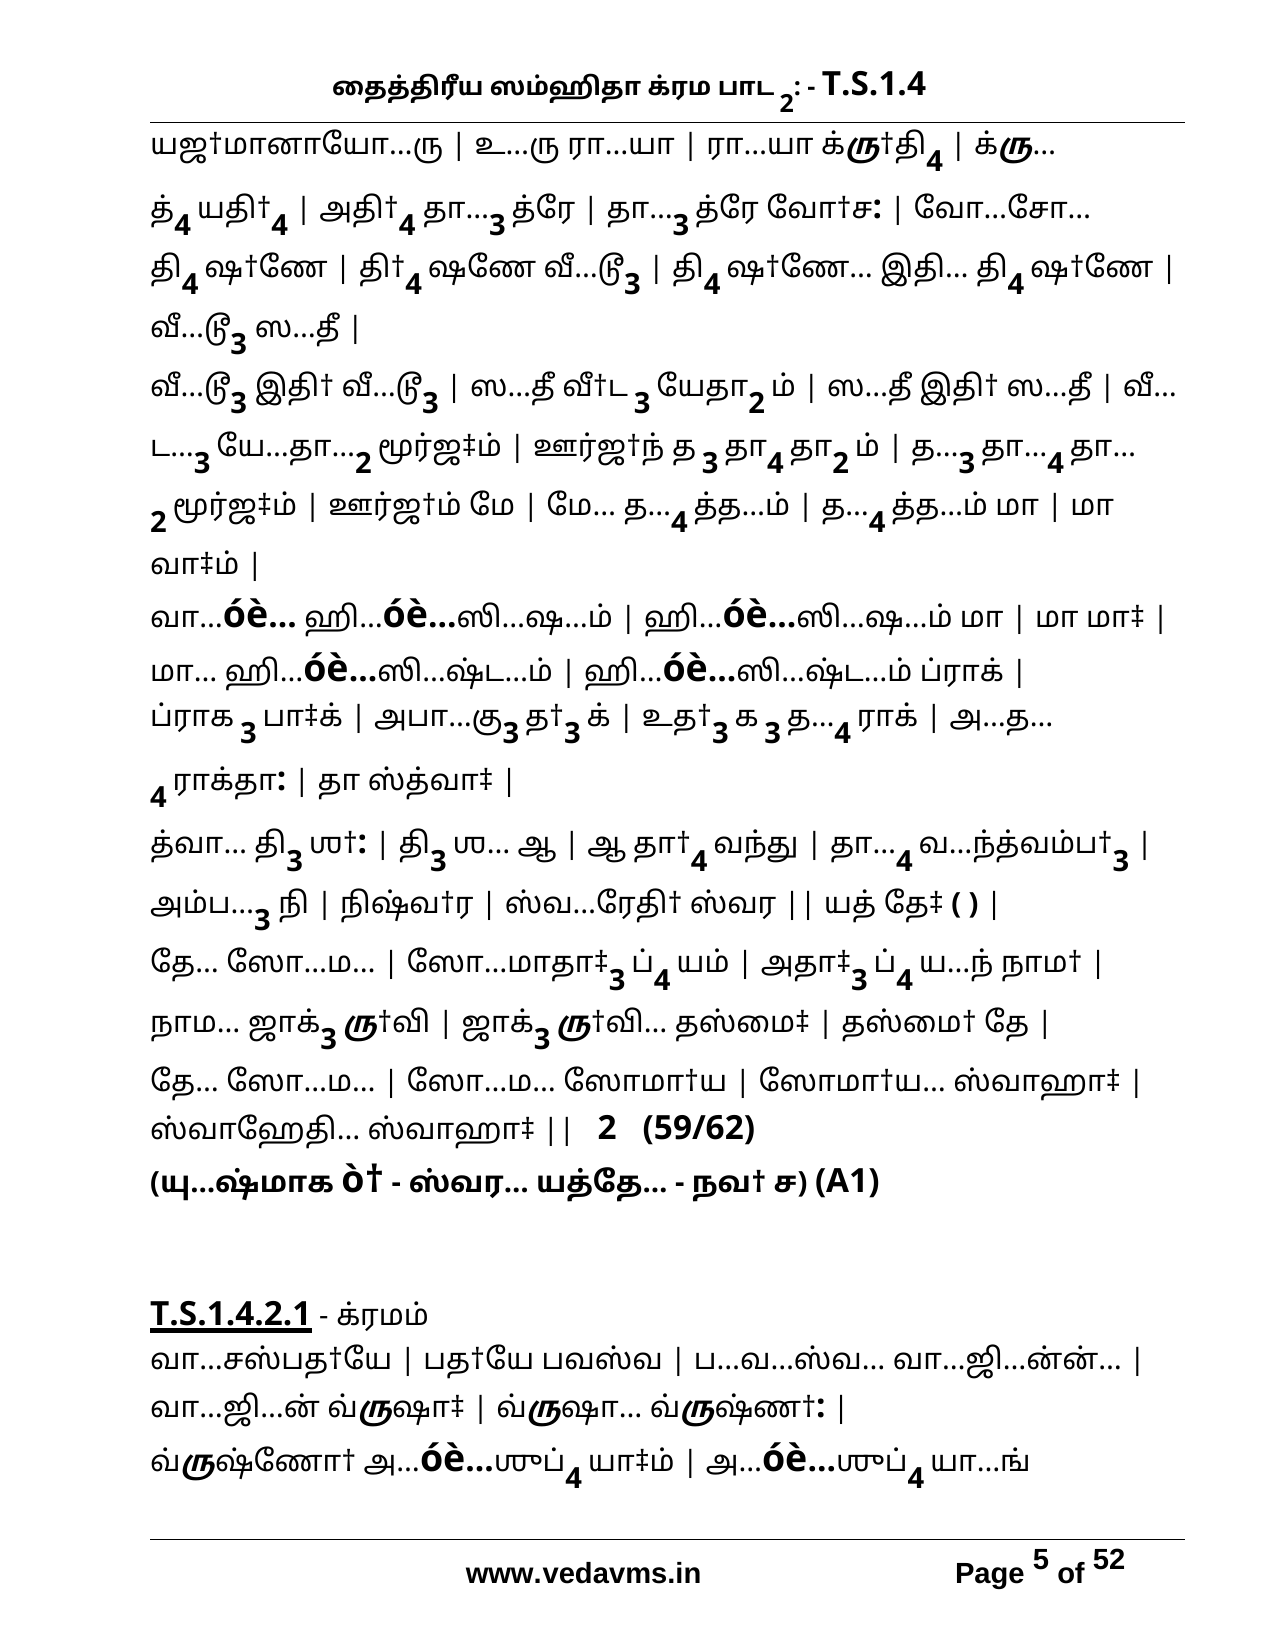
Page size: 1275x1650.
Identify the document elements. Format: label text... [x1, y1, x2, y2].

text (யு…ஷ்மாகò† - ஸ்வர… யத்தே… - நவ† ச) (A1) [150, 1152, 1185, 1203]
text T.S.1.4.2.1 - க்ரமம் [150, 1289, 1185, 1336]
text வா…சஸ்பத†யே | பத†யே பவஸ்வ | ப…வ…ஸ்வ… வா…ஜி…ன்ன்… | [150, 1338, 1185, 1380]
